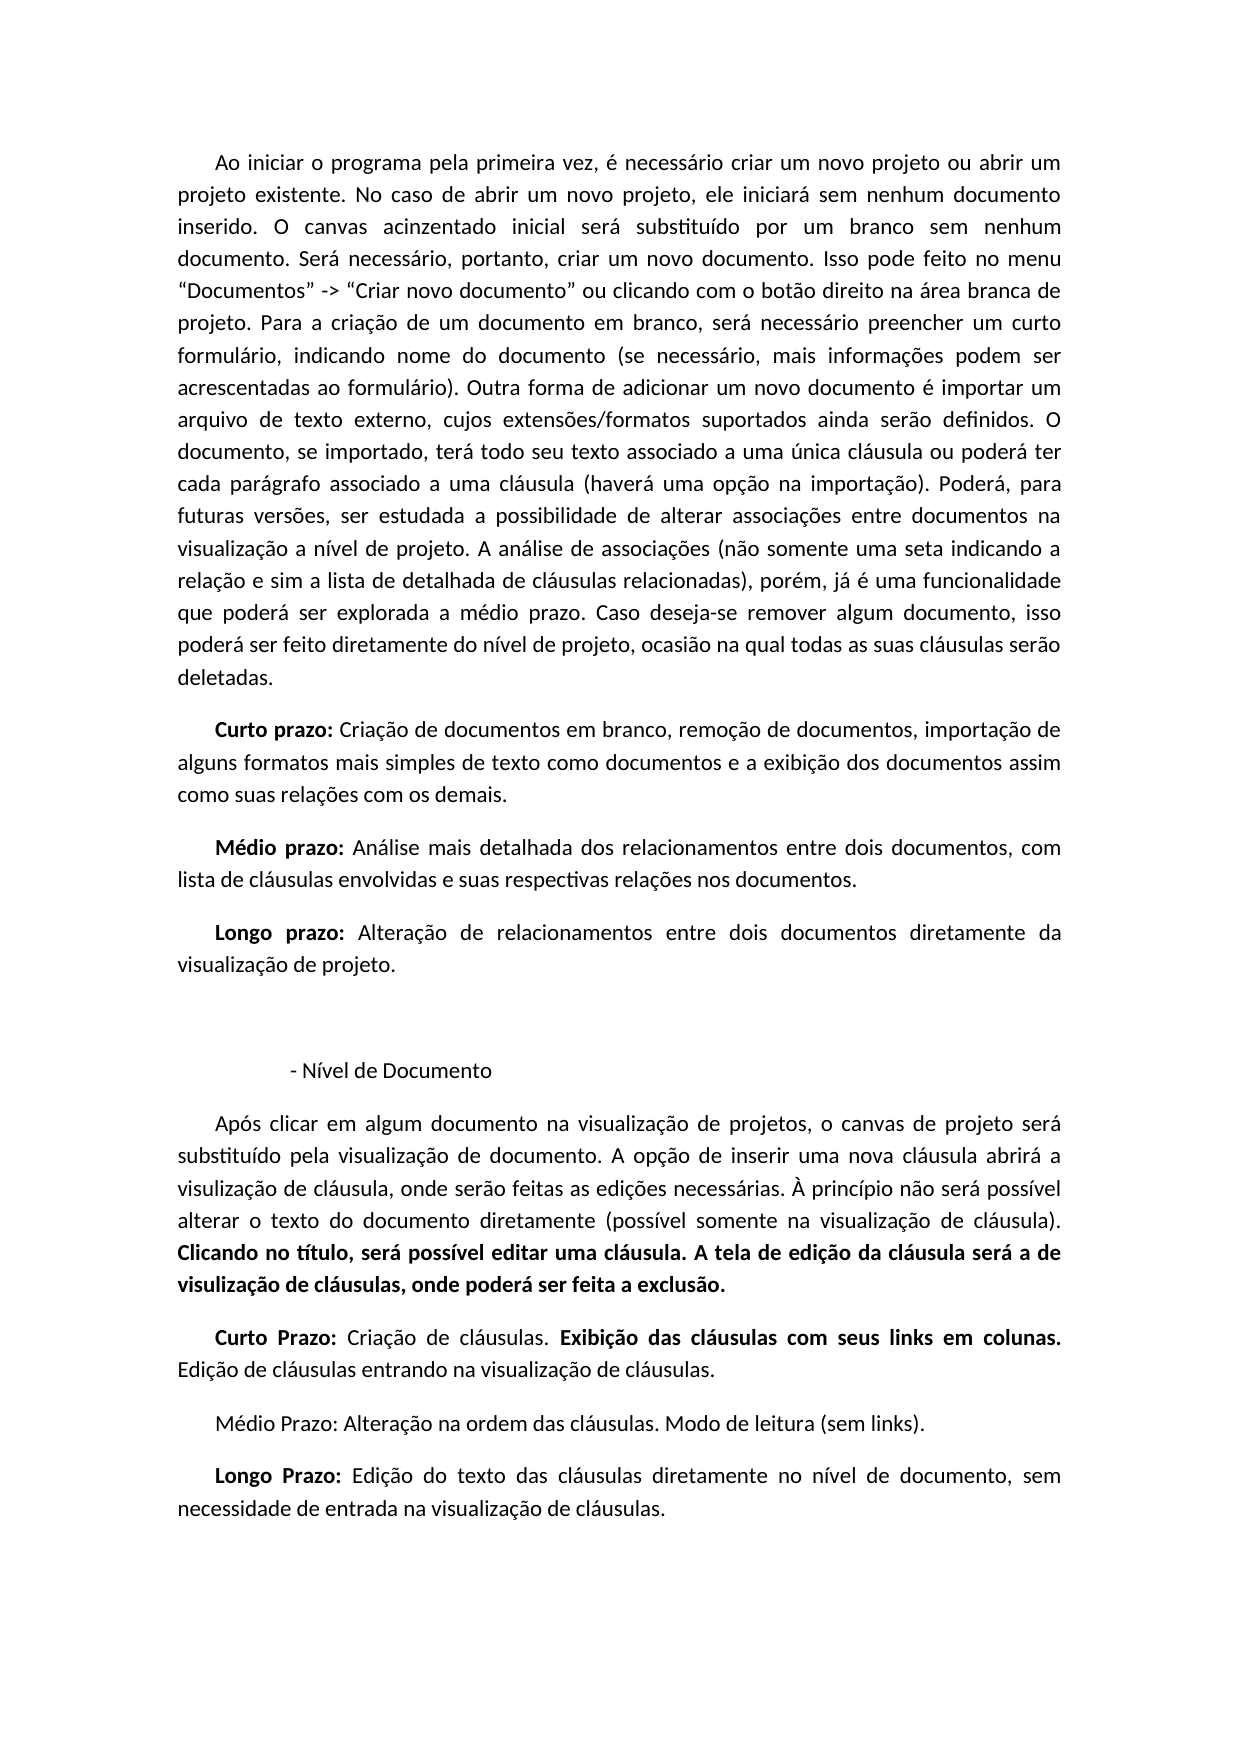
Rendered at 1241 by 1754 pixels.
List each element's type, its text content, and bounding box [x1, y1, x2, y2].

text Médio Prazo: Alteração na ordem das cláusulas. Modo de leitura (sem links). [177, 1409, 1063, 1437]
text Curto prazo: Criação de documentos em branco, remoção de documentos, importação de alguns formatos mais simples de texto como documentos e a exibição dos documentos assim como suas relações com os demais. [177, 716, 1063, 808]
text Longo prazo: Alteração de relacionamentos entre dois documentos diretamente da visualização de projeto. [177, 918, 1063, 978]
text Curto Prazo: Criação de cláusulas. Exibição das cláusulas com seus links em colunas. Edição de cláusulas entrando na visualização de cláusulas. [177, 1323, 1063, 1384]
text Longo Prazo: Edição do texto das cláusulas diretamente no nível de documento, sem necessidade de entrada na visualização de cláusulas. [177, 1462, 1063, 1522]
text Ao iniciar o programa pela primeira vez, é necessário criar um novo projeto ou abrir um projeto existente. No caso de abrir um novo projeto, ele iniciará sem nenhum documento inserido. O canvas acinzentado inicial será substituído por um branco sem nenhum documento. Será necessário, portanto, criar um novo documento. Isso pode feito no menu “Documentos” -> “Criar novo documento” ou clicando com o botão direito na área branca de projeto. Para a criação de um documento em branco, será necessário preencher um curto formulário, indicando nome do documento (se necessário, mais informações podem ser acrescentadas ao formulário). Outra forma de adicionar um novo documento é importar um arquivo de texto externo, cujos extensões/formatos suportados ainda serão definidos. O documento, se importado, terá todo seu texto associado a uma única cláusula ou poderá ter cada parágrafo associado a uma cláusula (haverá uma opção na importação). Poderá, para futuras versões, ser estudada a possibilidade de alterar associações entre documentos na visualização a nível de projeto. A análise de associações (não somente uma seta indicando a relação e sim a lista de detalhada de cláusulas relacionadas), porém, já é uma funcionalidade que poderá ser explorada a médio prazo. Caso deseja-se remover algum documento, isso poderá ser feito diretamente do nível de projeto, ocasião na qual todas as suas cláusulas serão deletadas. [177, 148, 1063, 691]
text Após clicar em algum documento na visualização de projetos, o canvas de projeto será substituído pela visualização de documento. A opção de inserir uma nova cláusula abrirá a visulização de cláusula, onde serão feitas as edições necessárias. À princípio não será possível alterar o texto do documento diretamente (possível somente na visualização de cláusula). Clicando no título, será possível editar uma cláusula. A tela de edição da cláusula será a de visulização de cláusulas, onde poderá ser feita a exclusão. [177, 1109, 1063, 1298]
list - Nível de Documento [252, 1056, 1063, 1084]
text Médio prazo: Análise mais detalhada dos relacionamentos entre dois documentos, com lista de cláusulas envolvidas e suas respectivas relações nos documentos. [177, 833, 1063, 893]
